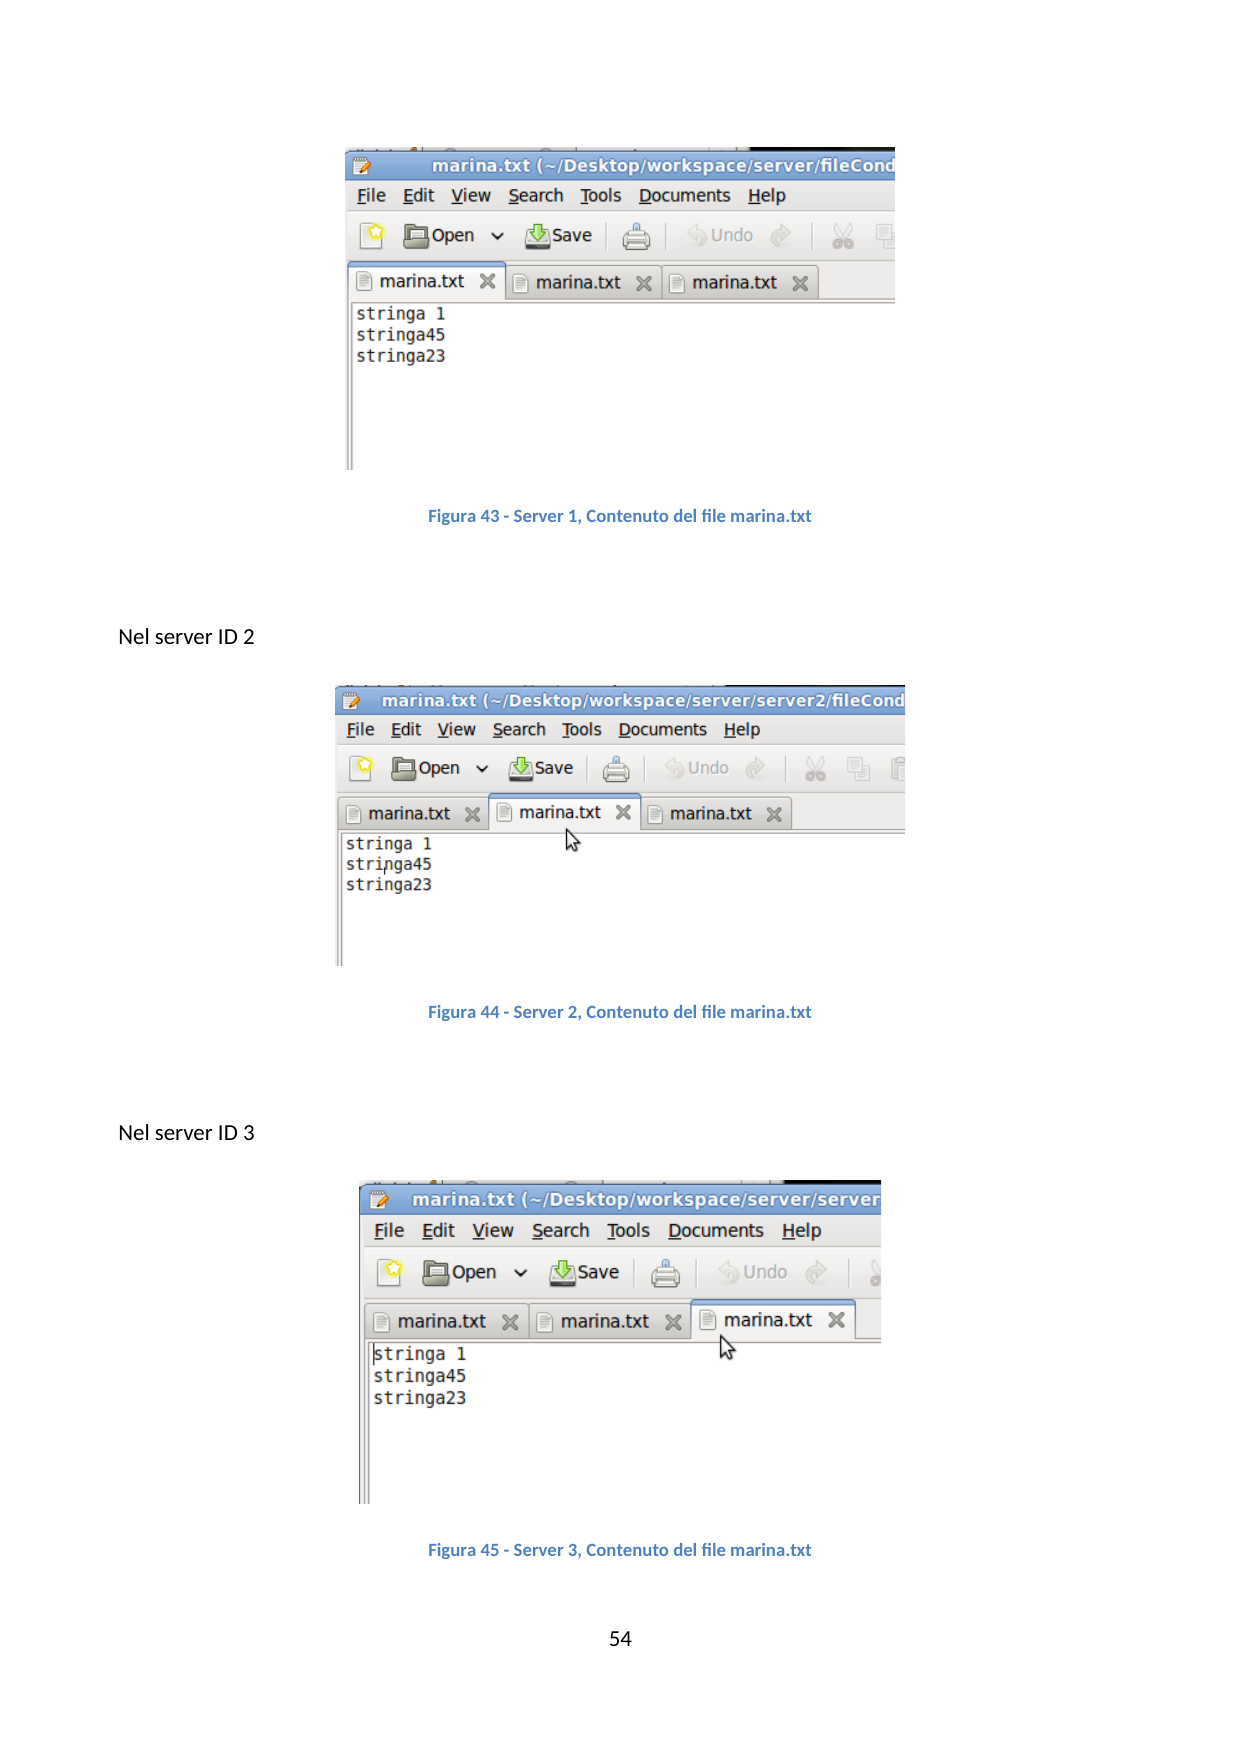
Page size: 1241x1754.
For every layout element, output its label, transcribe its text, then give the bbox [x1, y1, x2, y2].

picture [345, 147, 895, 470]
text Nel server ID 2 [118, 622, 1122, 651]
text Nel server ID 3 [118, 1118, 1122, 1146]
picture [359, 1180, 882, 1504]
picture [335, 685, 906, 966]
